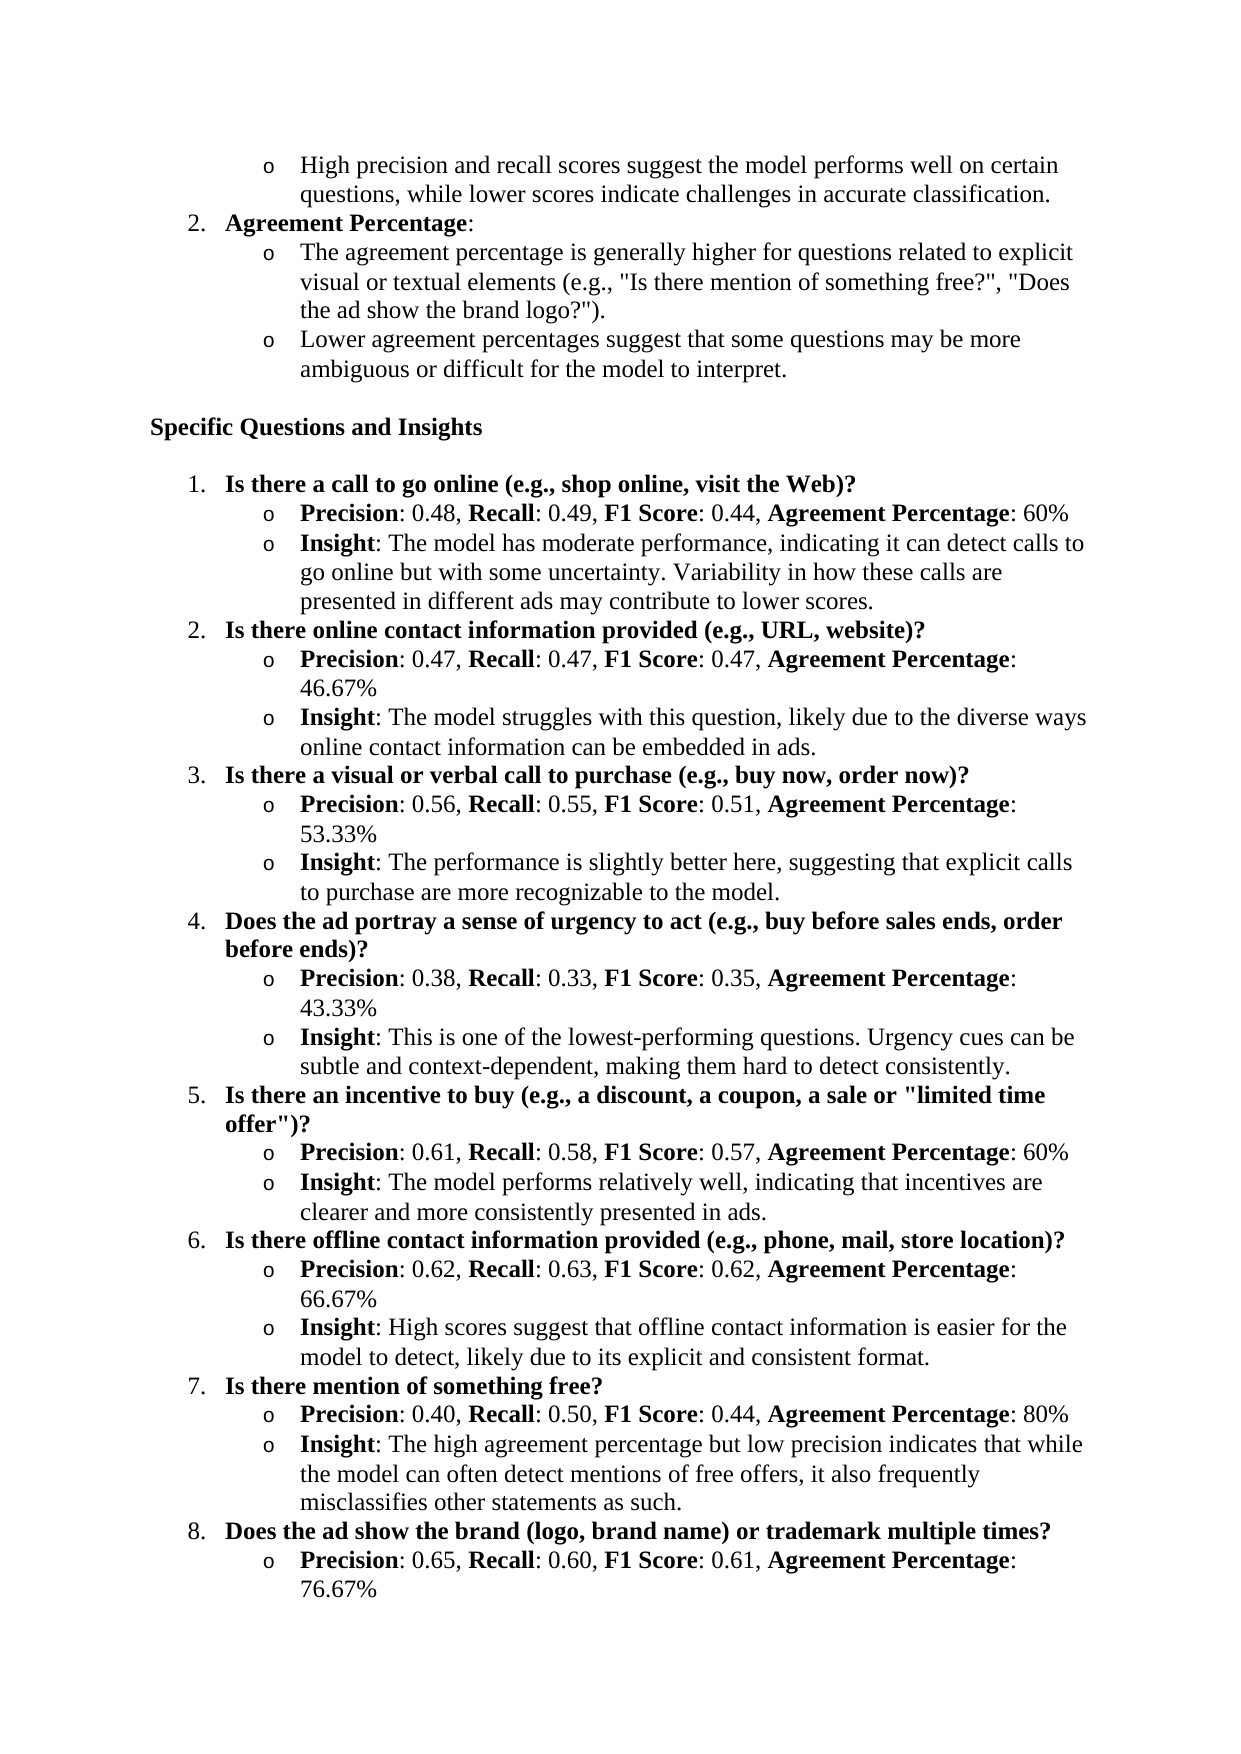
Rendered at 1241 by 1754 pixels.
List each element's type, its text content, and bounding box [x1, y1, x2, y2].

list Precision: 0.40, Recall: 0.50, F1 Score: 0.44, Agreement Percentage: 80% [262, 1399, 1090, 1429]
list Is there online contact information provided (e.g., URL, website)? [187, 615, 1090, 644]
list Is there a visual or verbal call to purchase (e.g., buy now, order now)? [187, 760, 1090, 789]
list Does the ad portray a sense of urgency to act (e.g., buy before sales ends, order before ends)? [187, 906, 1090, 963]
list Insight: High scores suggest that offline contact information is easier for the model to detect, likely due to its explicit and consistent format. [262, 1312, 1090, 1371]
list Insight: The model struggles with this question, likely due to the diverse ways online contact information can be embedded in ads. [262, 702, 1090, 760]
list Insight: This is one of the lowest-performing questions. Urgency cues can be subtle and context-dependent, making them hard to detect consistently. [262, 1022, 1090, 1080]
list Is there offline contact information provided (e.g., phone, mail, store location)? [187, 1225, 1090, 1254]
list Is there a call to go online (e.g., shop online, visit the Web)? [187, 469, 1090, 498]
list Lower agreement percentages suggest that some questions may be more ambiguous or difficult for the model to interpret. [262, 324, 1090, 382]
list Insight: The performance is slightly better here, suggesting that explicit calls to purchase are more recognizable to the model. [262, 847, 1090, 906]
list Precision: 0.47, Recall: 0.47, F1 Score: 0.47, Agreement Percentage: 46.67% [262, 644, 1090, 702]
list Precision: 0.38, Recall: 0.33, F1 Score: 0.35, Agreement Percentage: 43.33% [262, 963, 1090, 1022]
list Insight: The high agreement percentage but low precision indicates that while the model can often detect mentions of free offers, it also frequently misclassifies other statements as such. [262, 1429, 1090, 1516]
list Precision: 0.48, Recall: 0.49, F1 Score: 0.44, Agreement Percentage: 60% [262, 498, 1090, 528]
list Agreement Percentage: [187, 208, 1090, 237]
list The agreement percentage is generally higher for questions related to explicit visual or textual elements (e.g., "Is there mention of something free?", "Does the ad show the brand logo?"). [262, 237, 1090, 324]
list Is there mention of something free? [187, 1371, 1090, 1399]
list Is there an incentive to buy (e.g., a discount, a coupon, a sale or "limited time offer")? [187, 1080, 1090, 1137]
list High precision and recall scores suggest the model performs well on certain questions, while lower scores indicate challenges in accurate classification. [262, 150, 1090, 208]
list Precision: 0.65, Recall: 0.60, F1 Score: 0.61, Agreement Percentage: 76.67% [262, 1545, 1090, 1603]
list Precision: 0.61, Recall: 0.58, F1 Score: 0.57, Agreement Percentage: 60% [262, 1137, 1090, 1167]
list Does the ad show the brand (logo, brand name) or trademark multiple times? [187, 1516, 1090, 1545]
list Precision: 0.62, Recall: 0.63, F1 Score: 0.62, Agreement Percentage: 66.67% [262, 1254, 1090, 1312]
list Insight: The model performs relatively well, indicating that incentives are clearer and more consistently presented in ads. [262, 1167, 1090, 1225]
list Precision: 0.56, Recall: 0.55, F1 Score: 0.51, Agreement Percentage: 53.33% [262, 789, 1090, 847]
text Specific Questions and Insights [150, 412, 1090, 440]
list Insight: The model has moderate performance, indicating it can detect calls to go online but with some uncertainty. Variability in how these calls are presented in different ads may contribute to lower scores. [262, 528, 1090, 615]
